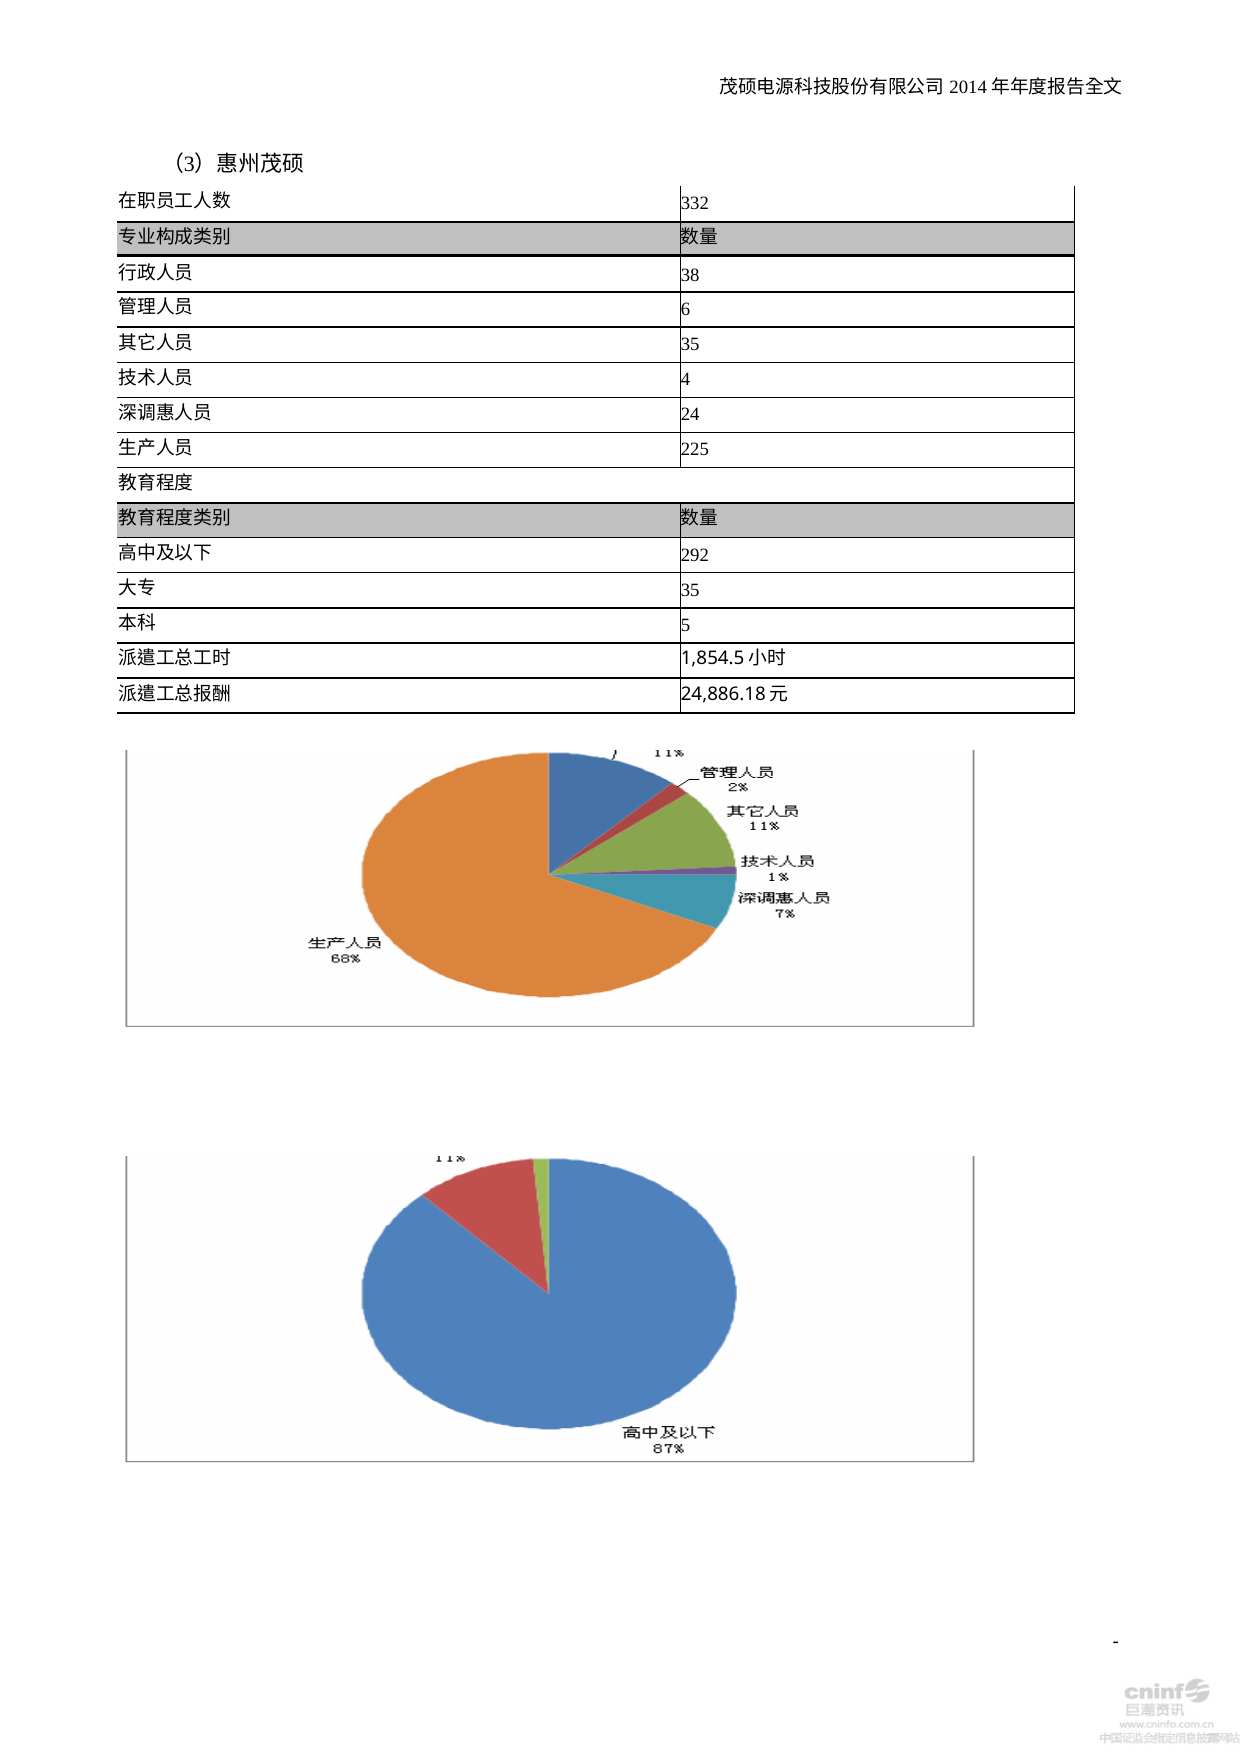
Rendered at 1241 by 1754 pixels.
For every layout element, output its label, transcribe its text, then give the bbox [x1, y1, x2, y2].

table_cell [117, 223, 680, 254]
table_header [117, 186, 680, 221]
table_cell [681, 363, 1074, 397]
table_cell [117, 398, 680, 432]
subtitle （3）惠州茂硕 [162, 148, 1240, 178]
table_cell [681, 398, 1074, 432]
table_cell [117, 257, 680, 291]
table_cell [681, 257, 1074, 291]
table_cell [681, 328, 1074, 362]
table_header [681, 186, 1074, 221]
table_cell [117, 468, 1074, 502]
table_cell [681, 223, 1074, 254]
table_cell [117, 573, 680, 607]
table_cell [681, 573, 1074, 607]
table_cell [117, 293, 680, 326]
picture [118, 750, 984, 1033]
picture [118, 1156, 984, 1469]
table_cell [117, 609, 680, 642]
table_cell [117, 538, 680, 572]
picture [1099, 1673, 1241, 1754]
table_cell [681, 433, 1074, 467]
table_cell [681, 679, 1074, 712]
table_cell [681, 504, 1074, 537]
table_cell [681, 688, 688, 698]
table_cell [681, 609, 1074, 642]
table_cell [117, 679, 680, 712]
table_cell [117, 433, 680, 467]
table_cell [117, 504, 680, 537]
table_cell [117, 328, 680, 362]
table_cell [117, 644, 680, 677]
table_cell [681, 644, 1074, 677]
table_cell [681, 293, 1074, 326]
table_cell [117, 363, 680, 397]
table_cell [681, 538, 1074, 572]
